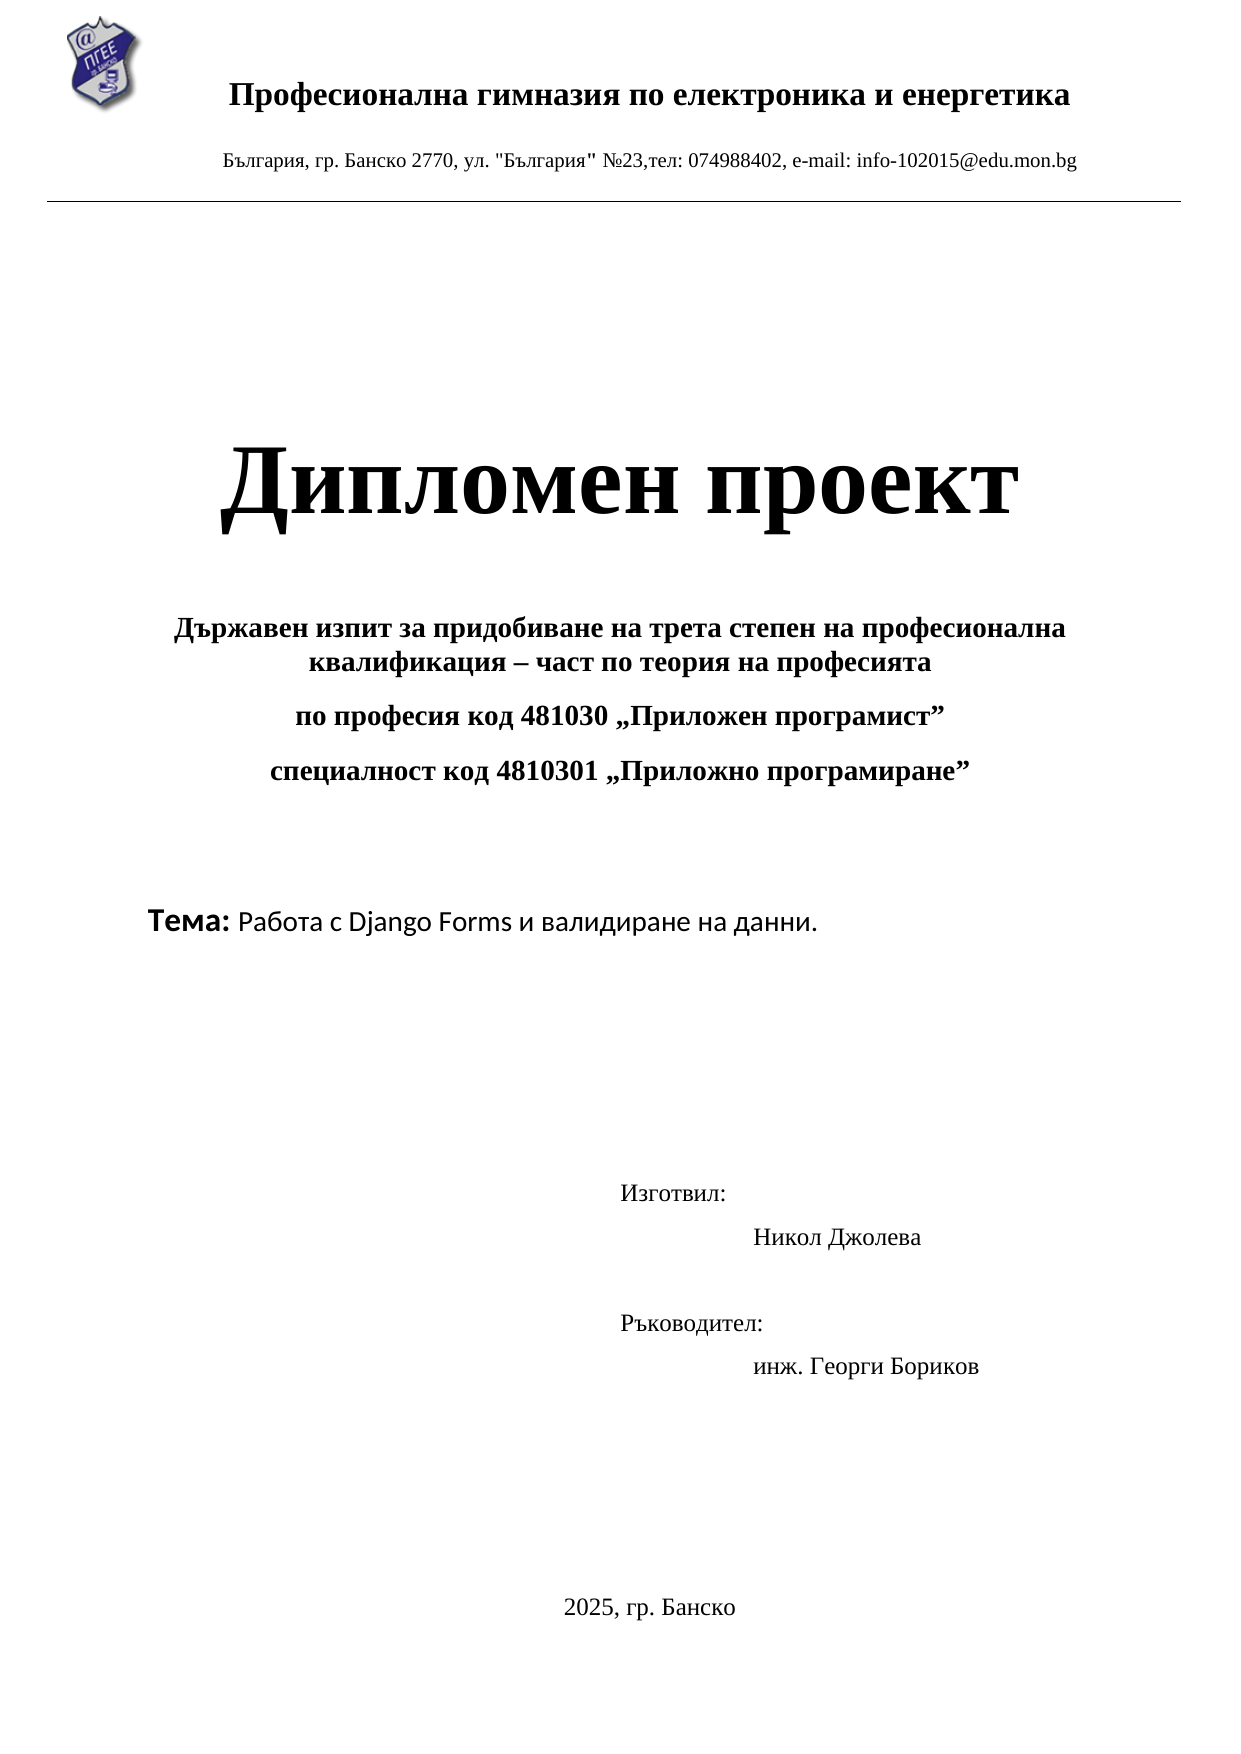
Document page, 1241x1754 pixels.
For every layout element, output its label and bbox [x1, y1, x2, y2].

picture [67, 16, 149, 114]
